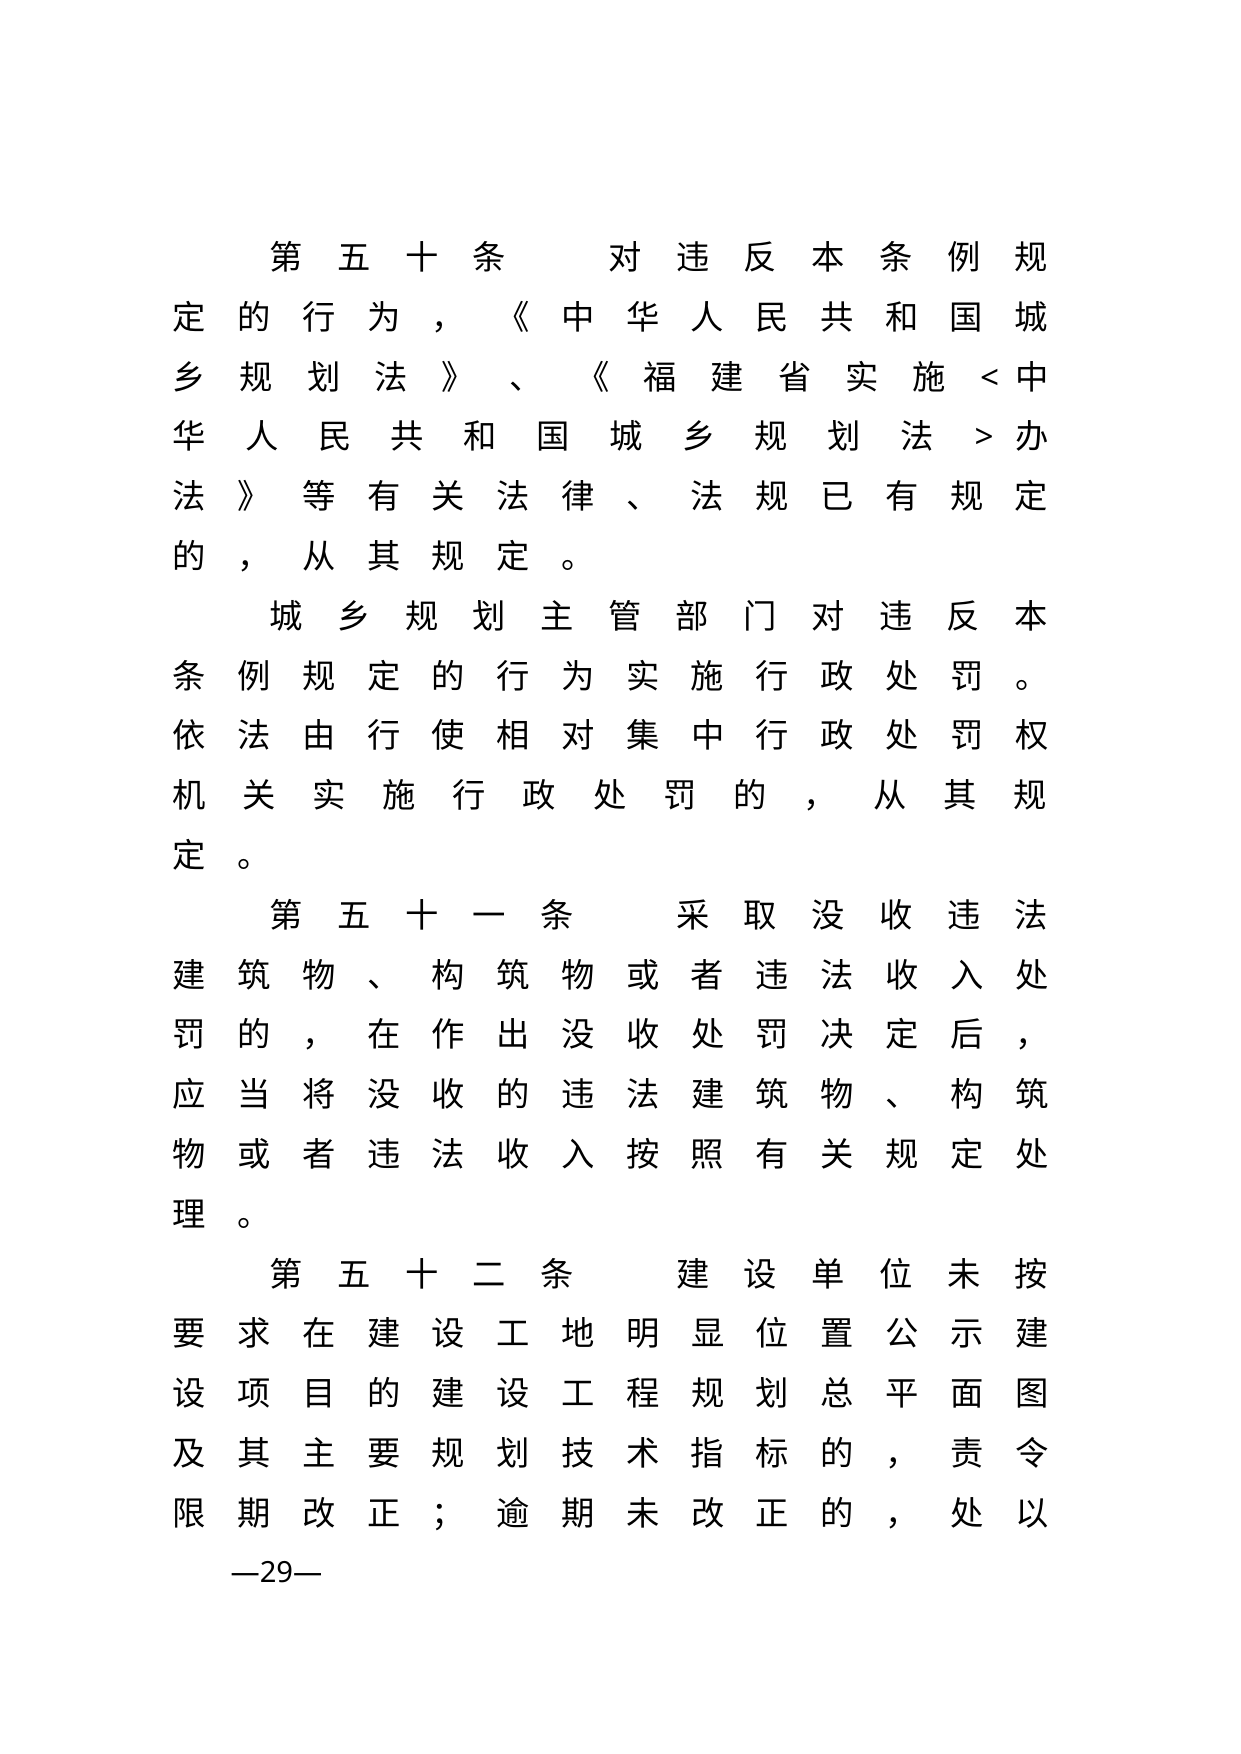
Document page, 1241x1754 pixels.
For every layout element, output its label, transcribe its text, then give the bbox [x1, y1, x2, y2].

text 城乡规划主管部门对违反本条例规定的行为实施行政处罚。依法由行使相对集中行政处罚权机关实施行政处罚的，从其规定。 [172, 584, 1079, 883]
text 第五十条 对违反本条例规定的行为，《中华人民共和国城乡规划法》、《福建省实施<中华人民共和国城乡规划法>办法》等有关法律、法规已有规定的，从其规定。 [172, 225, 1079, 584]
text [172, 1242, 1079, 1541]
text 第五十一条 采取没收违法建筑物、构筑物或者违法收入处罚的，在作出没收处罚决定后，应当将没收的违法建筑物、构筑物或者违法收入按照有关规定处理。 [172, 883, 1079, 1242]
